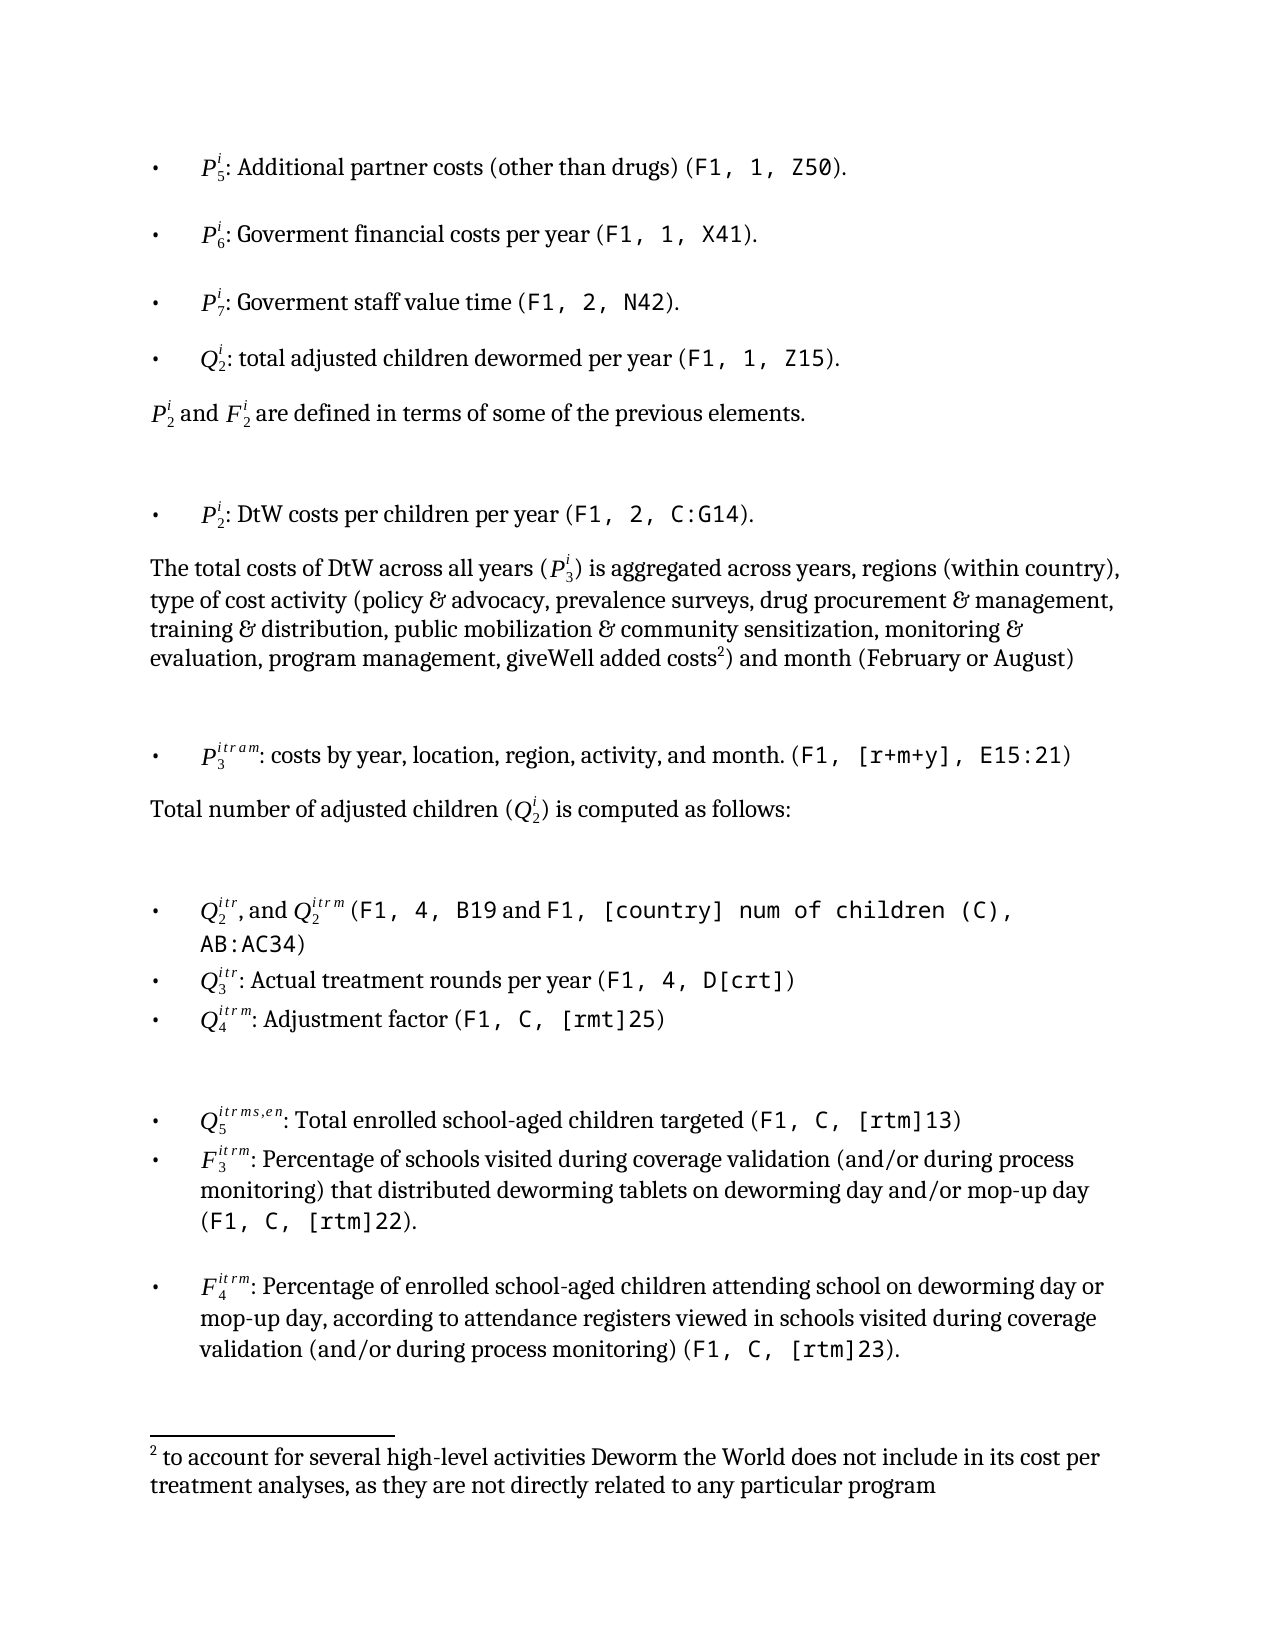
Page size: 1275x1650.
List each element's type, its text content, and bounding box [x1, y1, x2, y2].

list , and (F1, 4, B19 and F1, [country] num of children (C), AB:AC34) [150, 893, 1125, 959]
list : Adjustment factor (F1, C, [rmt]25) [150, 1002, 1125, 1037]
list : costs by year, location, region, activity, and month. (F1, [r+m+y], E15:21) [150, 738, 1125, 773]
list : Percentage of schools visited during coverage validation (and/or during process monitoring) that distributed deworming tablets on deworming day and/or mop-up day (F1, C, [rtm]22). [150, 1142, 1125, 1265]
list : DtW costs per children per year (F1, 2, C:G14). [150, 497, 1125, 532]
list : total adjusted children dewormed per year (F1, 1, Z15). [150, 341, 1125, 375]
list : Goverment financial costs per year (F1, 1, X41). [150, 217, 1125, 281]
list : Goverment staff value time (F1, 2, N42). [150, 285, 1125, 320]
text and are defined in terms of some of the previous elements. [150, 396, 1125, 431]
list : Total enrolled school-aged children targeted (F1, C, [rtm]13) [150, 1103, 1125, 1138]
text The total costs of DtW across all years () is aggregated across years, regions (within country), type of cost activity (policy & advocacy, prevalence surveys, drug procurement & management, training & distribution, public mobilization & community sensitization, monitoring & evaluation, program management, giveWell added costs) and month (February or August) [150, 551, 1125, 672]
list : Actual treatment rounds per year (F1, 4, D[crt]) [150, 963, 1125, 998]
list : Additional partner costs (other than drugs) (F1, 1, Z50). [150, 150, 1125, 214]
list : Percentage of enrolled school-aged children attending school on deworming day or mop-up day, according to attendance registers viewed in schools visited during coverage validation (and/or during process monitoring) (F1, C, [rtm]23). [150, 1269, 1125, 1393]
text Total number of adjusted children () is computed as follows: [150, 792, 1125, 827]
